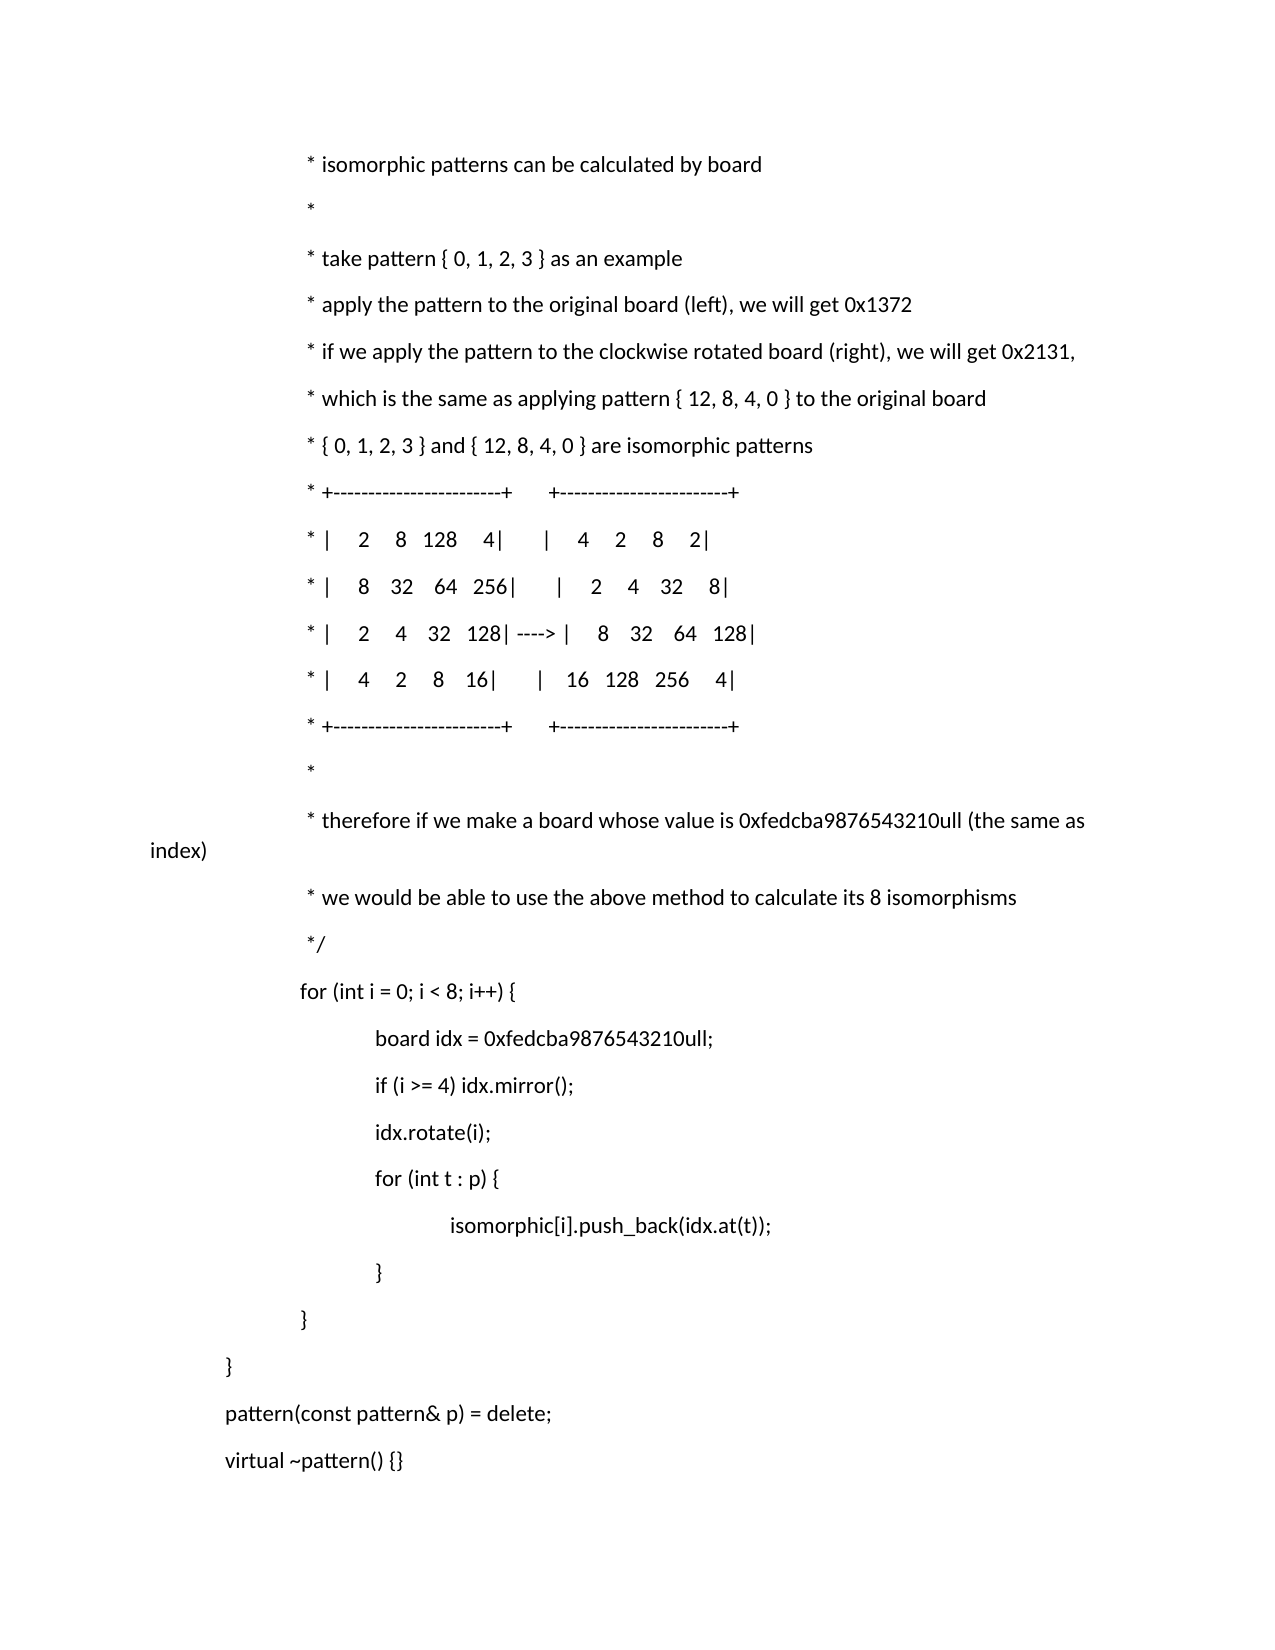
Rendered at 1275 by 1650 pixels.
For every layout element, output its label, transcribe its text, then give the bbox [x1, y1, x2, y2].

text * we would be able to use the above method to calculate its 8 isomorphisms [150, 883, 1125, 911]
text * therefore if we make a board whose value is 0xfedcba9876543210ull (the same as index) [150, 806, 1125, 864]
text * | 2 4 32 128| ----> | 8 32 64 128| [150, 619, 1125, 647]
text * apply the pattern to the original board (left), we will get 0x1372 [150, 291, 1125, 319]
text */ [150, 930, 1125, 958]
text * [150, 197, 1125, 225]
text for (int t : p) { [150, 1164, 1125, 1193]
text } [150, 1305, 1125, 1333]
text * isomorphic patterns can be calculated by board [150, 150, 1125, 178]
text for (int i = 0; i < 8; i++) { [150, 977, 1125, 1005]
text idx.rotate(i); [150, 1118, 1125, 1146]
text * { 0, 1, 2, 3 } and { 12, 8, 4, 0 } are isomorphic patterns [150, 431, 1125, 459]
text * [150, 759, 1125, 787]
text } [150, 1352, 1125, 1380]
text * | 2 8 128 4| | 4 2 8 2| [150, 525, 1125, 553]
text * take pattern { 0, 1, 2, 3 } as an example [150, 244, 1125, 272]
text pattern(const pattern& p) = delete; [150, 1399, 1125, 1427]
text if (i >= 4) idx.mirror(); [150, 1071, 1125, 1099]
text isomorphic[i].push_back(idx.at(t)); [150, 1211, 1125, 1239]
text * | 8 32 64 256| | 2 4 32 8| [150, 572, 1125, 600]
text * if we apply the pattern to the clockwise rotated board (right), we will get 0x2131, [150, 337, 1125, 366]
text } [150, 1258, 1125, 1286]
text virtual ~pattern() {} [150, 1446, 1125, 1474]
text * +------------------------+ +------------------------+ [150, 712, 1125, 741]
text * which is the same as applying pattern { 12, 8, 4, 0 } to the original board [150, 384, 1125, 412]
text board idx = 0xfedcba9876543210ull; [150, 1024, 1125, 1052]
text * +------------------------+ +------------------------+ [150, 478, 1125, 506]
text * | 4 2 8 16| | 16 128 256 4| [150, 666, 1125, 694]
